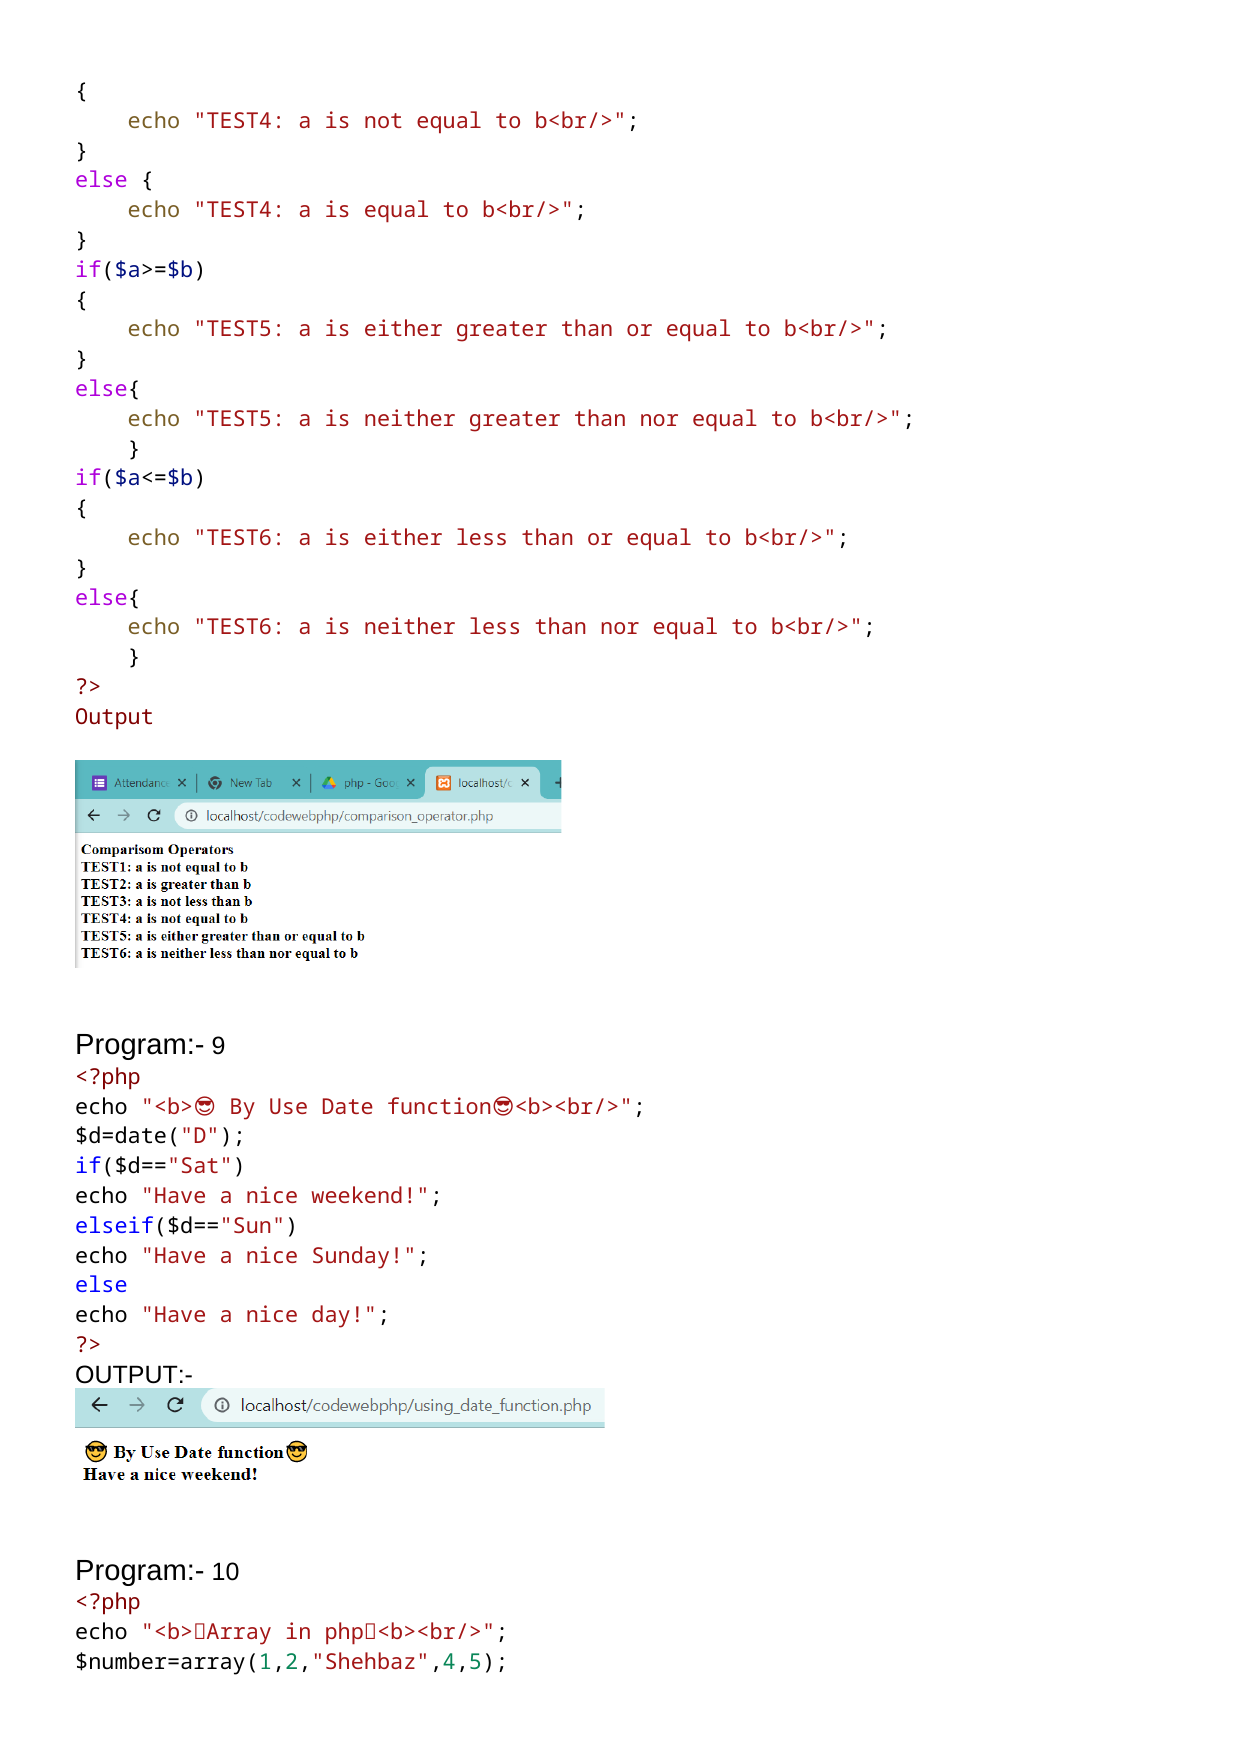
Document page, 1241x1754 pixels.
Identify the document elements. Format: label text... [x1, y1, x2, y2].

text { [75, 492, 1165, 522]
text echo "Have a nice Sunday!"; [75, 1240, 1165, 1269]
text else{ [75, 373, 1165, 403]
text echo "Have a nice day!"; [75, 1299, 1165, 1329]
text if($a>=$b) [75, 254, 1165, 283]
text Program:- 9 [75, 1027, 1165, 1061]
text Output [75, 701, 1165, 730]
text } [75, 134, 1165, 164]
text } [75, 432, 1165, 462]
text else{ [75, 581, 1165, 611]
picture [75, 1388, 605, 1494]
text <?php [75, 1061, 1165, 1091]
text elseif($d=="Sun") [75, 1210, 1165, 1240]
text echo "TEST5: a is neither greater than nor equal to b<br/>"; [75, 403, 1165, 432]
text if($a<=$b) [75, 462, 1165, 492]
text echo "<b>🚀Array in php🚀<b><br/>"; [75, 1616, 1165, 1646]
text } [75, 552, 1165, 581]
text Program:- 10 [75, 1552, 1165, 1586]
text else [75, 1269, 1165, 1299]
text echo "TEST4: a is equal to b<br/>"; [75, 194, 1165, 224]
text echo "TEST4: a is not equal to b<br/>"; [75, 105, 1165, 134]
text OUTPUT:- [75, 1359, 1165, 1388]
text else { [75, 164, 1165, 194]
text echo "TEST6: a is neither less than nor equal to b<br/>"; [75, 611, 1165, 641]
picture [75, 760, 562, 968]
text } [75, 224, 1165, 254]
text $number=array(1,2,"Shehbaz",4,5); [75, 1646, 1165, 1675]
text } [75, 641, 1165, 671]
text ?> [75, 1329, 1165, 1359]
text if($d=="Sat") [75, 1150, 1165, 1180]
text echo "Have a nice weekend!"; [75, 1180, 1165, 1210]
text echo "<b>😎 By Use Date function😎<b><br/>"; [75, 1091, 1165, 1121]
text <?php [75, 1586, 1165, 1616]
text } [75, 343, 1165, 373]
text ?> [75, 671, 1165, 701]
text $d=date("D"); [75, 1121, 1165, 1150]
text { [75, 283, 1165, 313]
text { [75, 75, 1165, 105]
text echo "TEST5: a is either greater than or equal to b<br/>"; [75, 313, 1165, 343]
text echo "TEST6: a is either less than or equal to b<br/>"; [75, 522, 1165, 552]
